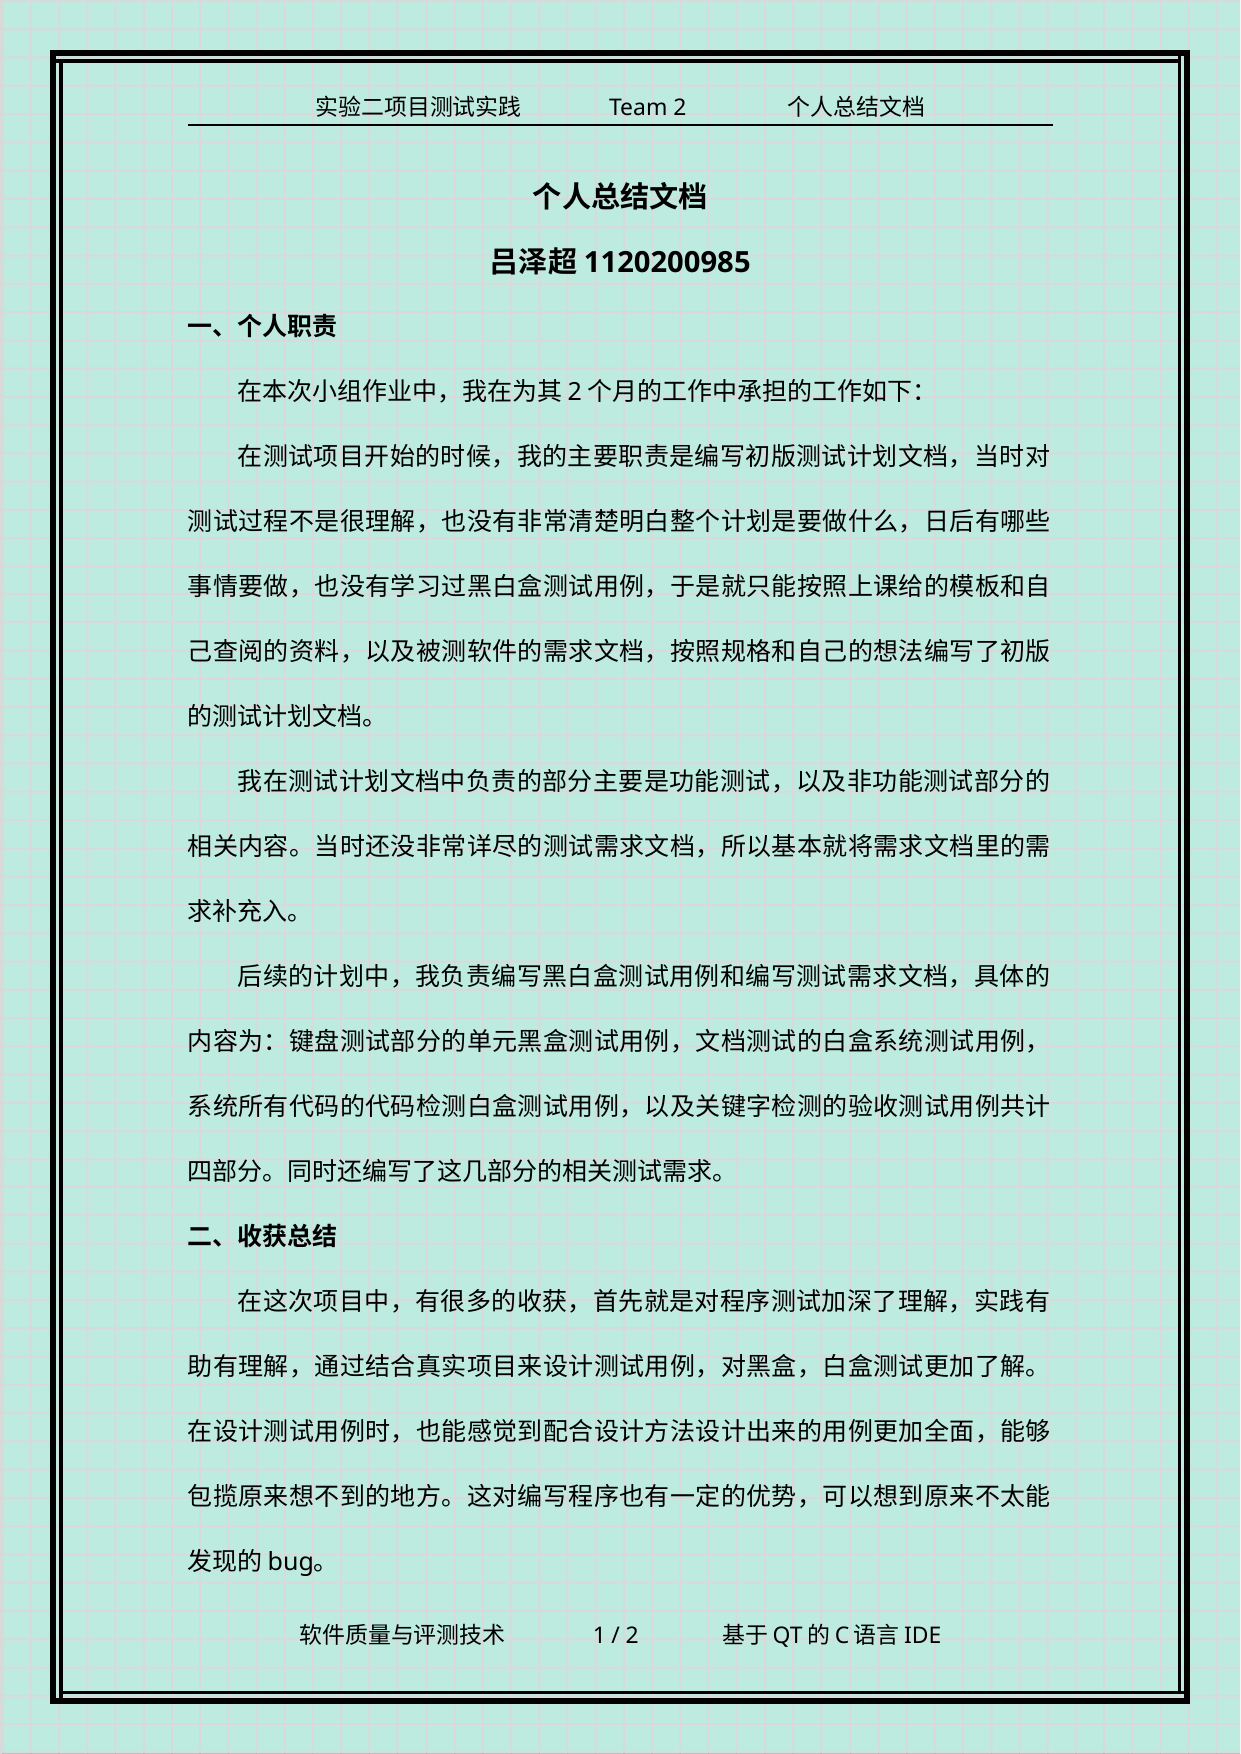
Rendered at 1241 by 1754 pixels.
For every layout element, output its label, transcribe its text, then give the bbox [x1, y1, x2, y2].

text 在测试项目开始的时候，我的主要职责是编写初版测试计划文档，当时对测试过程不是很理解，也没有非常清楚明白整个计划是要做什么，日后有哪些事情要做，也没有学习过黑白盒测试用例，于是就只能按照上课给的模板和自己查阅的资料，以及被测软件的需求文档，按照规格和自己的想法编写了初版的测试计划文档。 [187, 422, 1053, 747]
text 我在测试计划文档中负责的部分主要是功能测试，以及非功能测试部分的相关内容。当时还没非常详尽的测试需求文档，所以基本就将需求文档里的需求补充入。 [187, 747, 1053, 942]
text 一、个人职责 [187, 292, 1053, 357]
text 个人总结文档 [187, 162, 1053, 227]
text 在这次项目中，有很多的收获，首先就是对程序测试加深了理解，实践有助有理解，通过结合真实项目来设计测试用例，对黑盒，白盒测试更加了解。在设计测试用例时，也能感觉到配合设计方法设计出来的用例更加全面，能够包揽原来想不到的地方。这对编写程序也有一定的优势，可以想到原来不太能发现的bug。 [187, 1267, 1053, 1592]
text 吕泽超 1120200985 [187, 227, 1053, 292]
text 后续的计划中，我负责编写黑白盒测试用例和编写测试需求文档，具体的内容为：键盘测试部分的单元黑盒测试用例，文档测试的白盒系统测试用例，系统所有代码的代码检测白盒测试用例，以及关键字检测的验收测试用例共计四部分。同时还编写了这几部分的相关测试需求。 [187, 942, 1053, 1202]
text 二、收获总结 [187, 1202, 1053, 1267]
picture [0, 0, 1241, 1754]
text 在本次小组作业中，我在为其2个月的工作中承担的工作如下： [187, 357, 1053, 422]
